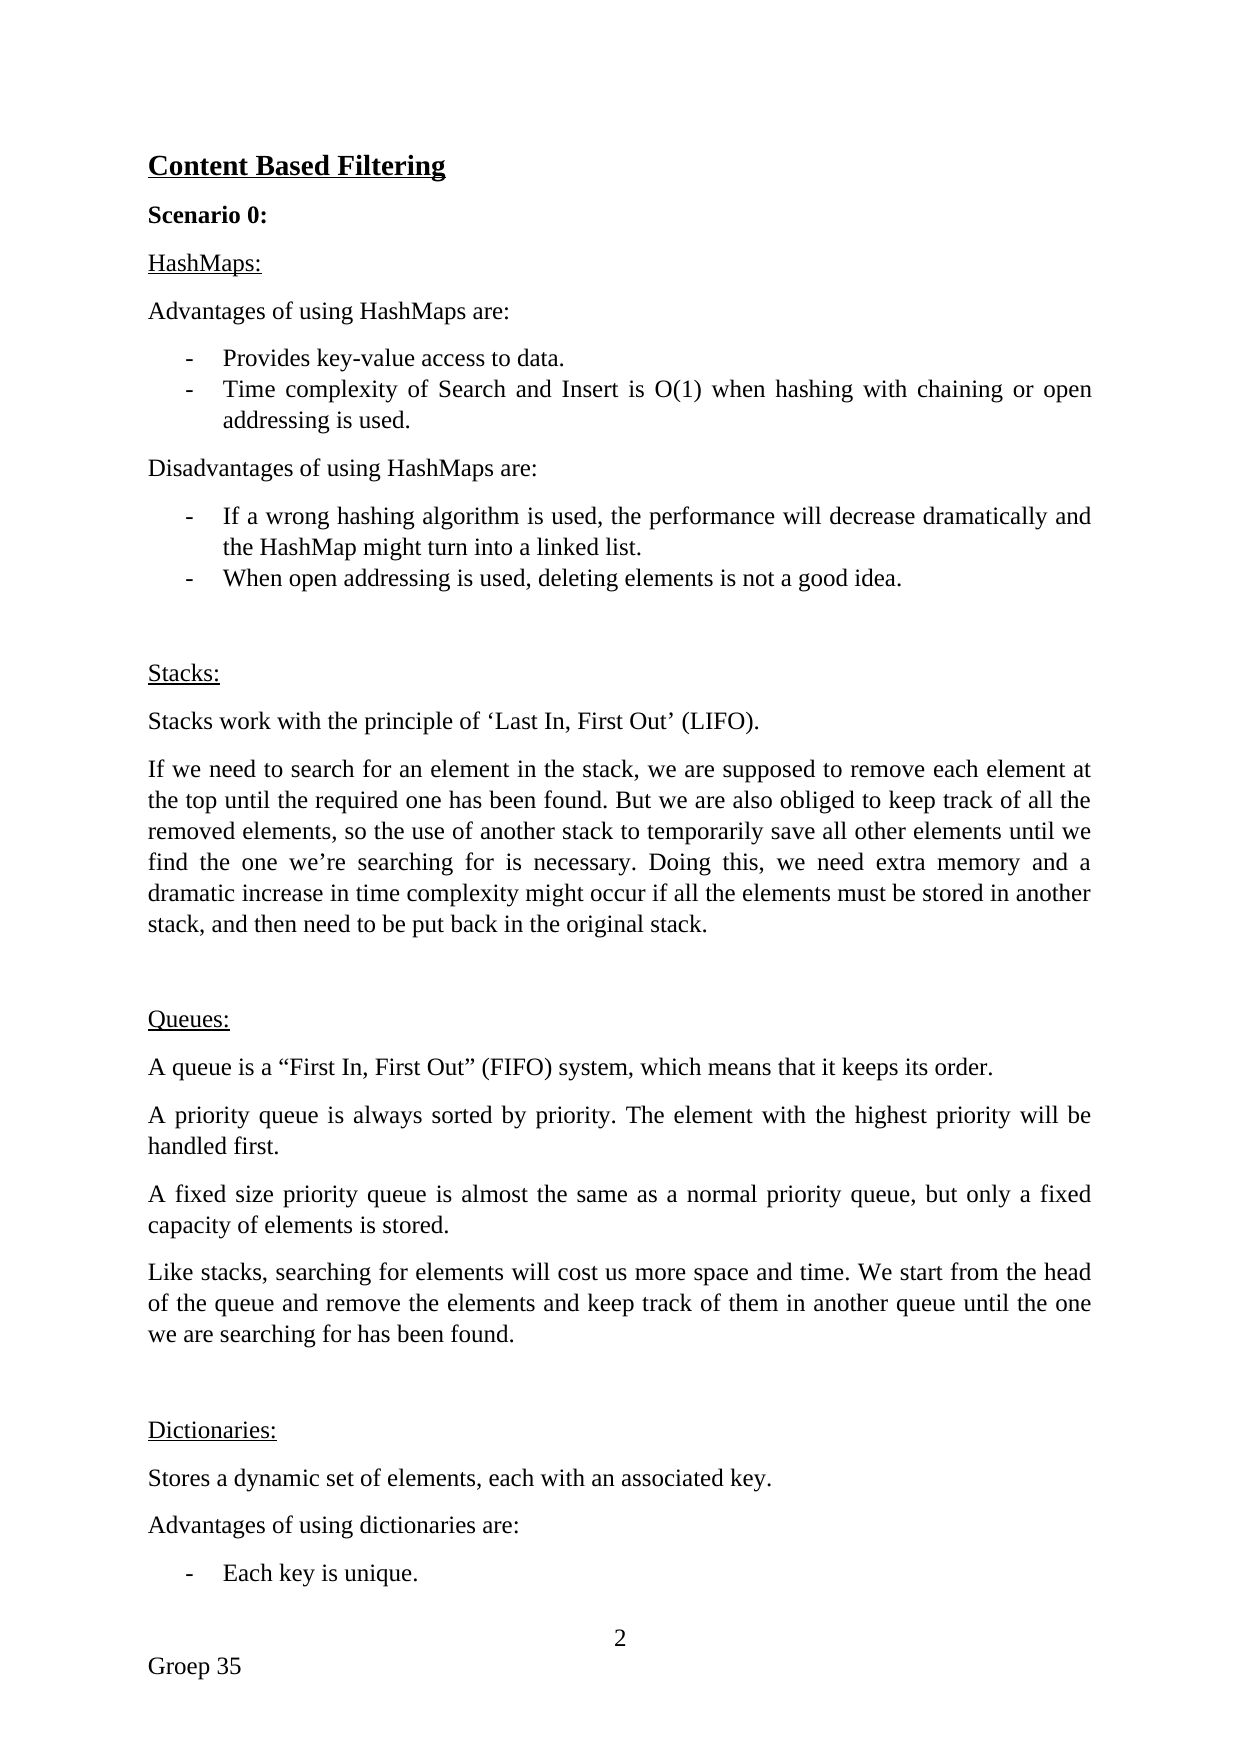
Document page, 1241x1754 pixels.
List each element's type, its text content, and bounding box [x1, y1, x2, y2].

list Each key is unique. [185, 1558, 1093, 1587]
list Time complexity of Search and Insert is O(1) when hashing with chaining or open addressing is used. [185, 374, 1093, 434]
text A fixed size priority queue is almost the same as a normal priority queue, but only a fixed capacity of elements is stored. [148, 1179, 1093, 1238]
text Like stacks, searching for elements will cost us more space and time. We start from the head of the queue and remove the elements and keep track of them in another queue until the one we are searching for has been found. [148, 1257, 1093, 1348]
list Provides key-value access to data. [185, 343, 1093, 372]
text Stacks work with the principle of ‘Last In, First Out’ (LIFO). [148, 706, 1093, 735]
text Advantages of using HashMaps are: [148, 296, 1093, 324]
text Stores a dynamic set of elements, each with an associated key. [148, 1463, 1093, 1491]
text Queues: [148, 1004, 1093, 1033]
text Scenario 0: [148, 200, 1093, 229]
text Content Based Filtering [148, 148, 1093, 181]
text HashMaps: [148, 248, 1093, 277]
text A priority queue is always sorted by priority. The element with the highest priority will be handled first. [148, 1100, 1093, 1160]
text Disadvantages of using HashMaps are: [148, 453, 1093, 482]
list If a wrong hashing algorithm is used, the performance will decrease dramatically and the HashMap might turn into a linked list. [185, 501, 1093, 561]
list When open addressing is used, deleting elements is not a good idea. [185, 563, 1093, 592]
text Dictionaries: [148, 1415, 1093, 1444]
text A queue is a “First In, First Out” (FIFO) system, which means that it keeps its order. [148, 1052, 1093, 1081]
text If we need to search for an element in the stack, we are supposed to remove each element at the top until the required one has been found. But we are also obliged to keep track of all the removed elements, so the use of another stack to temporarily save all other elements until we find the one we’re searching for is necessary. Doing this, we need extra memory and a dramatic increase in time complexity might occur if all the elements must be stored in another stack, and then need to be put back in the original stack. [148, 754, 1093, 938]
text Advantages of using dictionaries are: [148, 1510, 1093, 1539]
text Stacks: [148, 658, 1093, 687]
